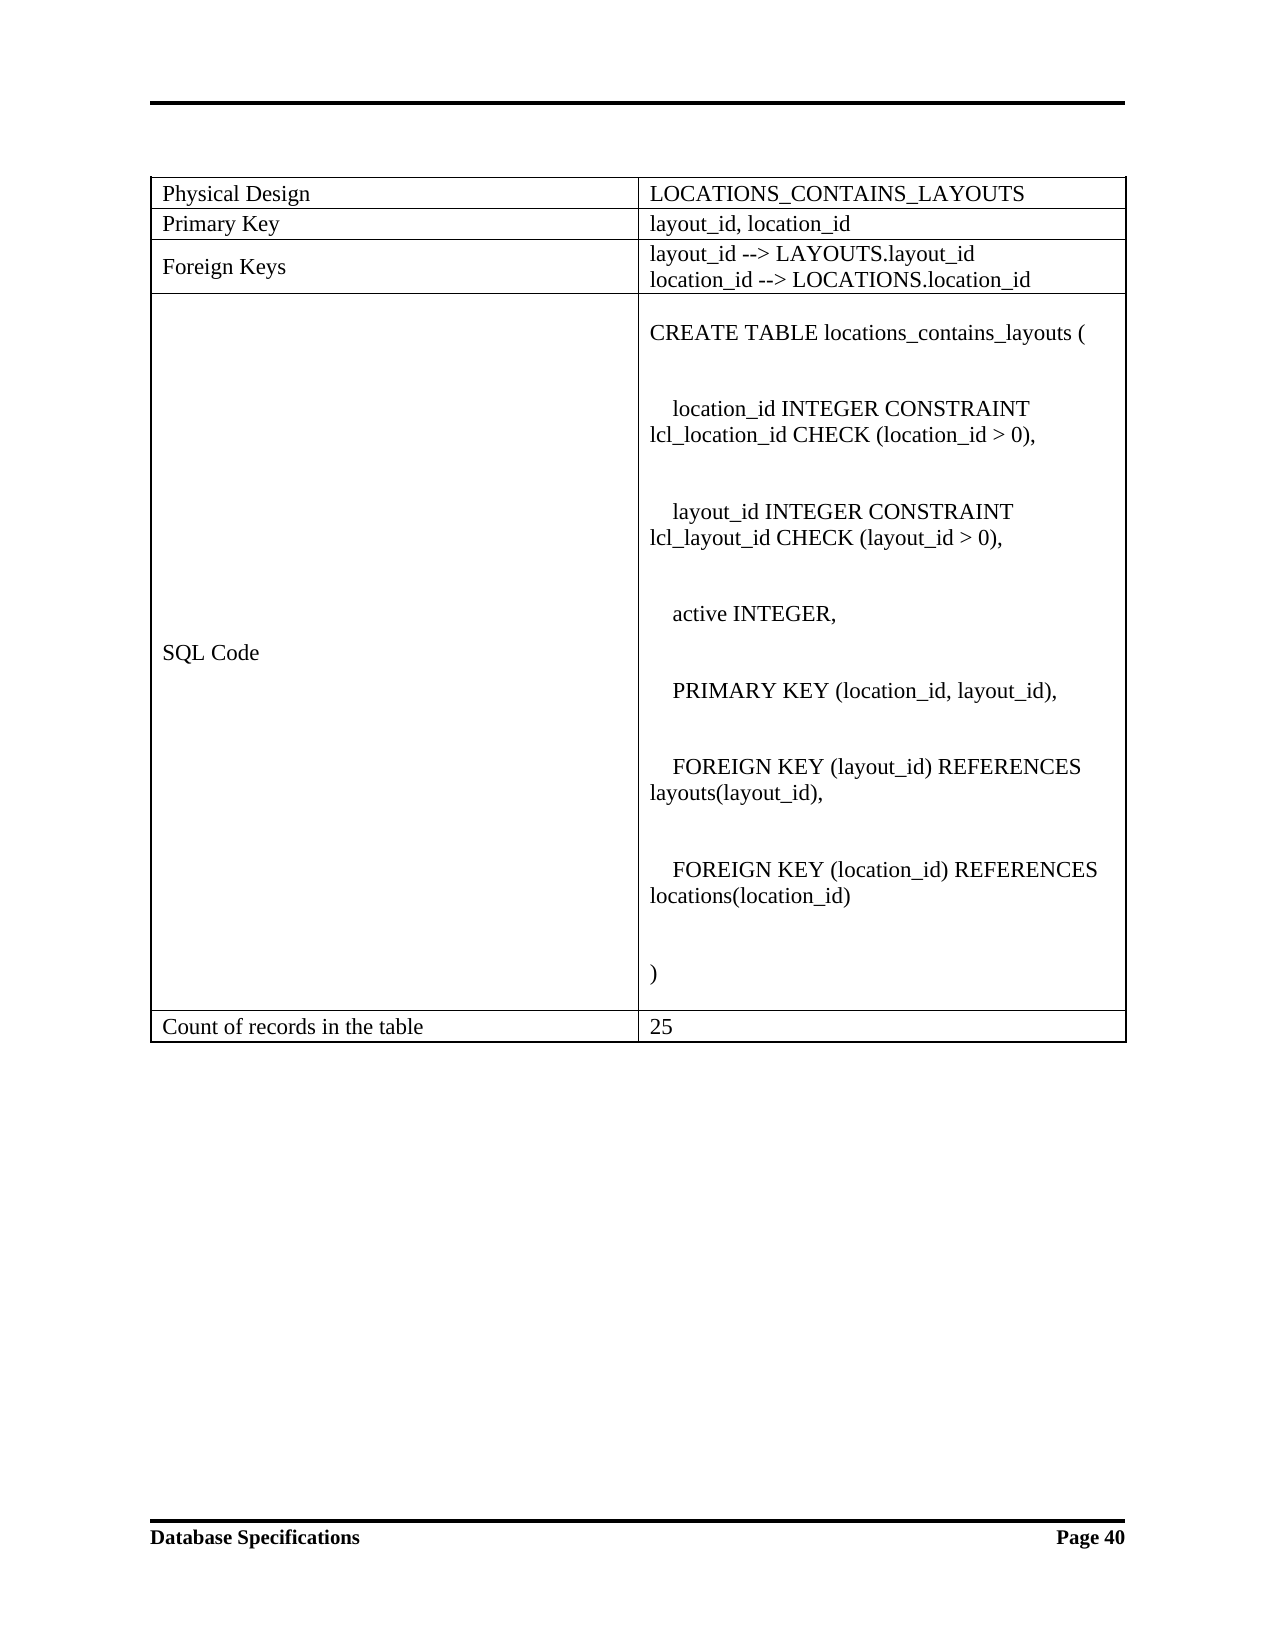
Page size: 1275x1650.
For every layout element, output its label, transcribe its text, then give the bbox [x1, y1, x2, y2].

table_cell Count of records in the table [152, 1011, 638, 1041]
table_cell CREATE TABLE locations_contains_layouts ( location_id INTEGER CONSTRAINT lcl_location_id CHECK (location_id > 0), layout_id INTEGER CONSTRAINT lcl_layout_id CHECK (layout_id > 0), active INTEGER, PRIMARY KEY (location_id, layout_id), FOREIGN KEY (layout_id) REFERENCES layouts(layout_id), FOREIGN KEY (location_id) REFERENCES locations(location_id) ) [639, 294, 1125, 1010]
table_cell layout_id --> LAYOUTS.layout_id location_id --> LOCATIONS.location_id [639, 240, 1125, 293]
table_cell 25 [639, 1011, 1125, 1041]
table_cell SQL Code [152, 294, 638, 1010]
table_header LOCATIONS_CONTAINS_LAYOUTS [639, 178, 1125, 208]
table_cell Primary Key [152, 209, 638, 239]
table_cell layout_id, location_id [639, 209, 1125, 239]
table_header Physical Design [152, 178, 638, 208]
table_cell Foreign Keys [152, 240, 638, 293]
